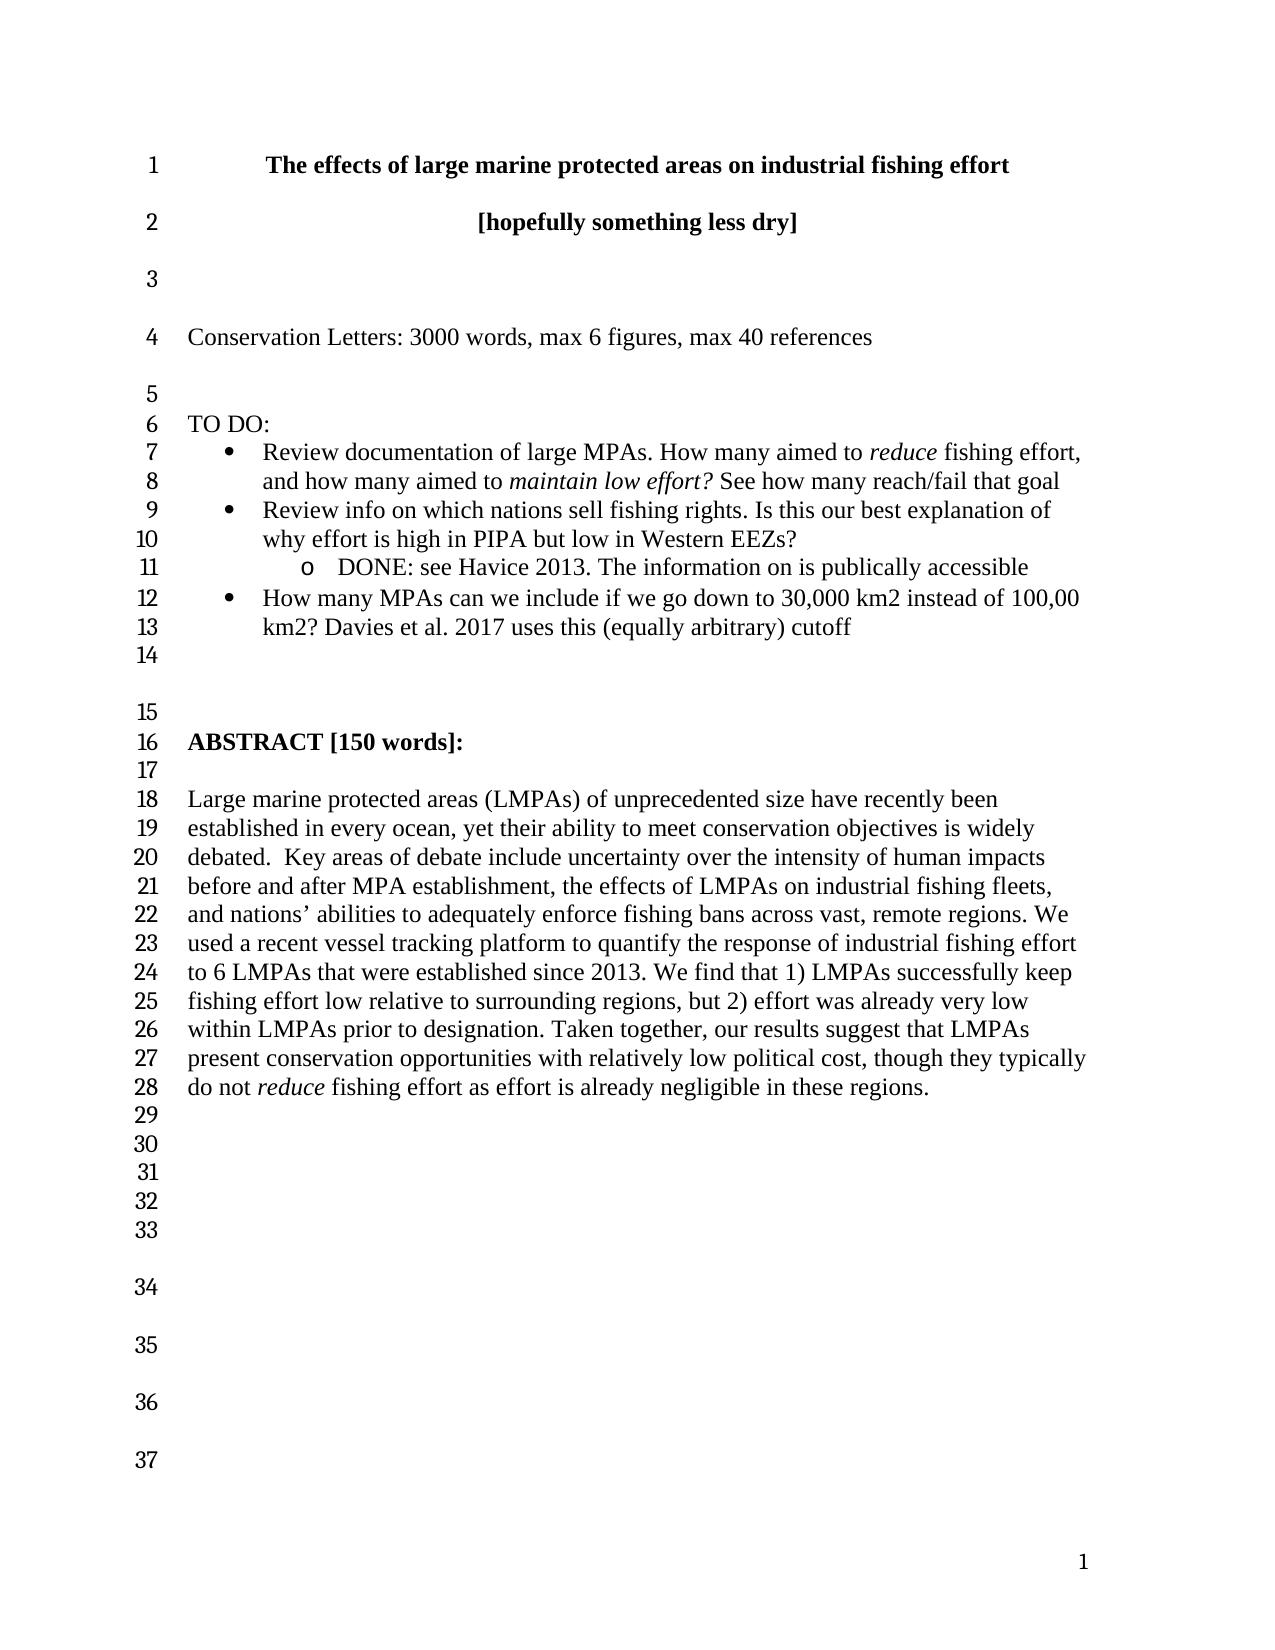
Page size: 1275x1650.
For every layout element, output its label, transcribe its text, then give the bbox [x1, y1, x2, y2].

text [hopefully something less dry] [187, 207, 1087, 236]
text The effects of large marine protected areas on industrial fishing effort [187, 150, 1087, 179]
text Conservation Letters: 3000 words, max 6 figures, max 40 references [187, 322, 1087, 351]
list DONE: see Havice 2013. The information on is publically accessible [300, 552, 1087, 583]
list Review info on which nations sell fishing rights. Is this our best explanation of why effort is high in PIPA but low in Western EEZs? [225, 495, 1087, 552]
text Large marine protected areas (LMPAs) of unprecedented size have recently been established in every ocean, yet their ability to meet conservation objectives is widely debated. Key areas of debate include uncertainty over the intensity of human impacts before and after MPA establishment, the effects of LMPAs on industrial fishing fleets, and nations’ abilities to adequately enforce fishing bans across vast, remote regions. We used a recent vessel tracking platform to quantify the response of industrial fishing effort to 6 LMPAs that were established since 2013. We find that 1) LMPAs successfully keep fishing effort low relative to surrounding regions, but 2) effort was already very low within LMPAs prior to designation. Taken together, our results suggest that LMPAs present conservation opportunities with relatively low political cost, though they typically do not reduce fishing effort as effort is already negligible in these regions. [187, 784, 1087, 1101]
text TO DO: [187, 409, 1087, 437]
list Review documentation of large MPAs. How many aimed to reduce fishing effort, and how many aimed to maintain low effort? See how many reach/fail that goal [225, 437, 1087, 495]
list How many MPAs can we include if we go down to 30,000 km2 instead of 100,00 km2? Davies et al. 2017 uses this (equally arbitrary) cutoff [225, 583, 1087, 641]
text ABSTRACT [150 words]: [187, 727, 1087, 756]
